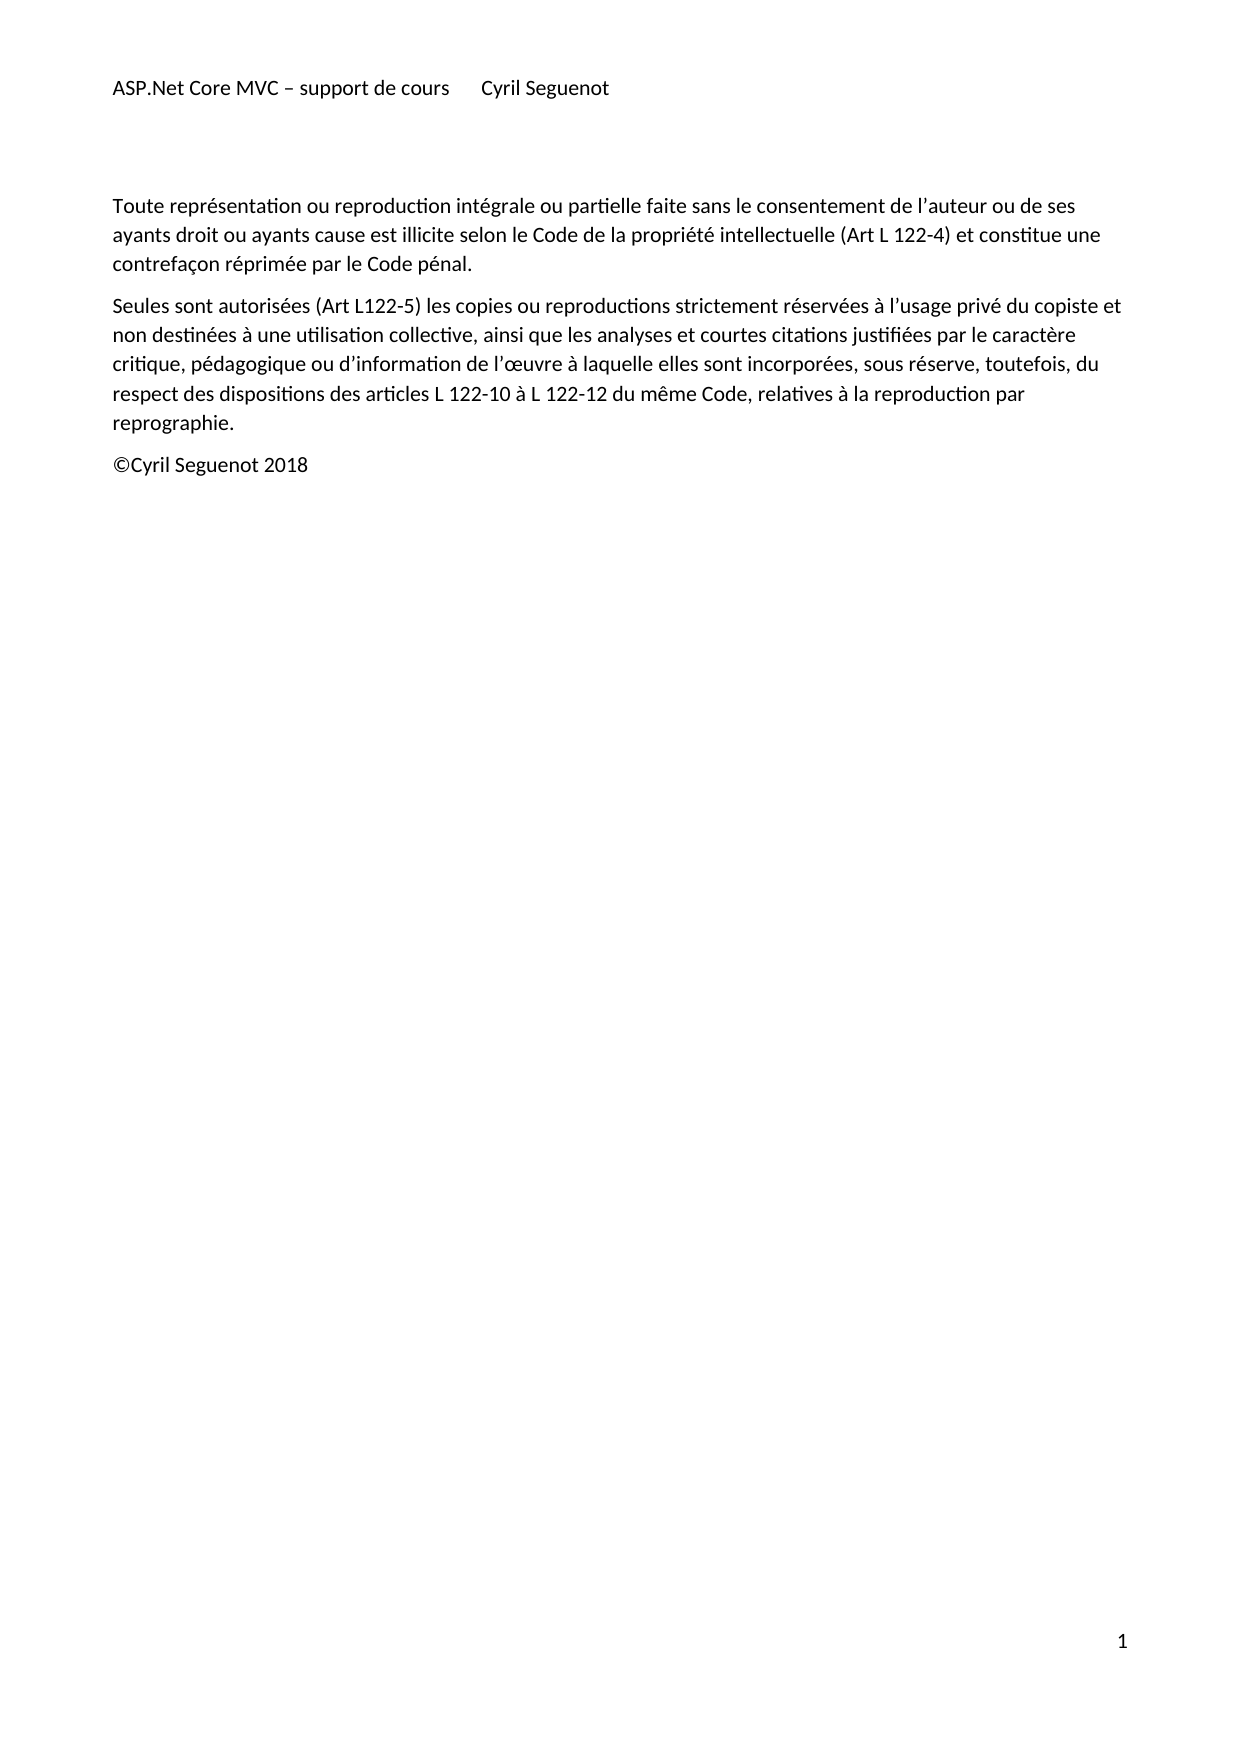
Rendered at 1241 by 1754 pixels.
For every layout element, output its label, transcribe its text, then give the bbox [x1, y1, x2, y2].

text Seules sont autorisées (Art L122-5) les copies ou reproductions strictement réservées à l’usage privé du copiste et non destinées à une utilisation collective, ainsi que les analyses et courtes citations justifiées par le caractère critique, pédagogique ou d’information de l’œuvre à laquelle elles sont incorporées, sous réserve, toutefois, du respect des dispositions des articles L 122-10 à L 122-12 du même Code, relatives à la reproduction par reprographie. [112, 292, 1128, 436]
text ©Cyril Seguenot 2018 [112, 451, 1128, 478]
text Toute représentation ou reproduction intégrale ou partielle faite sans le consentement de l’auteur ou de ses ayants droit ou ayants cause est illicite selon le Code de la propriété intellectuelle (Art L 122-4) et constitue une contrefaçon réprimée par le Code pénal. [112, 192, 1128, 277]
